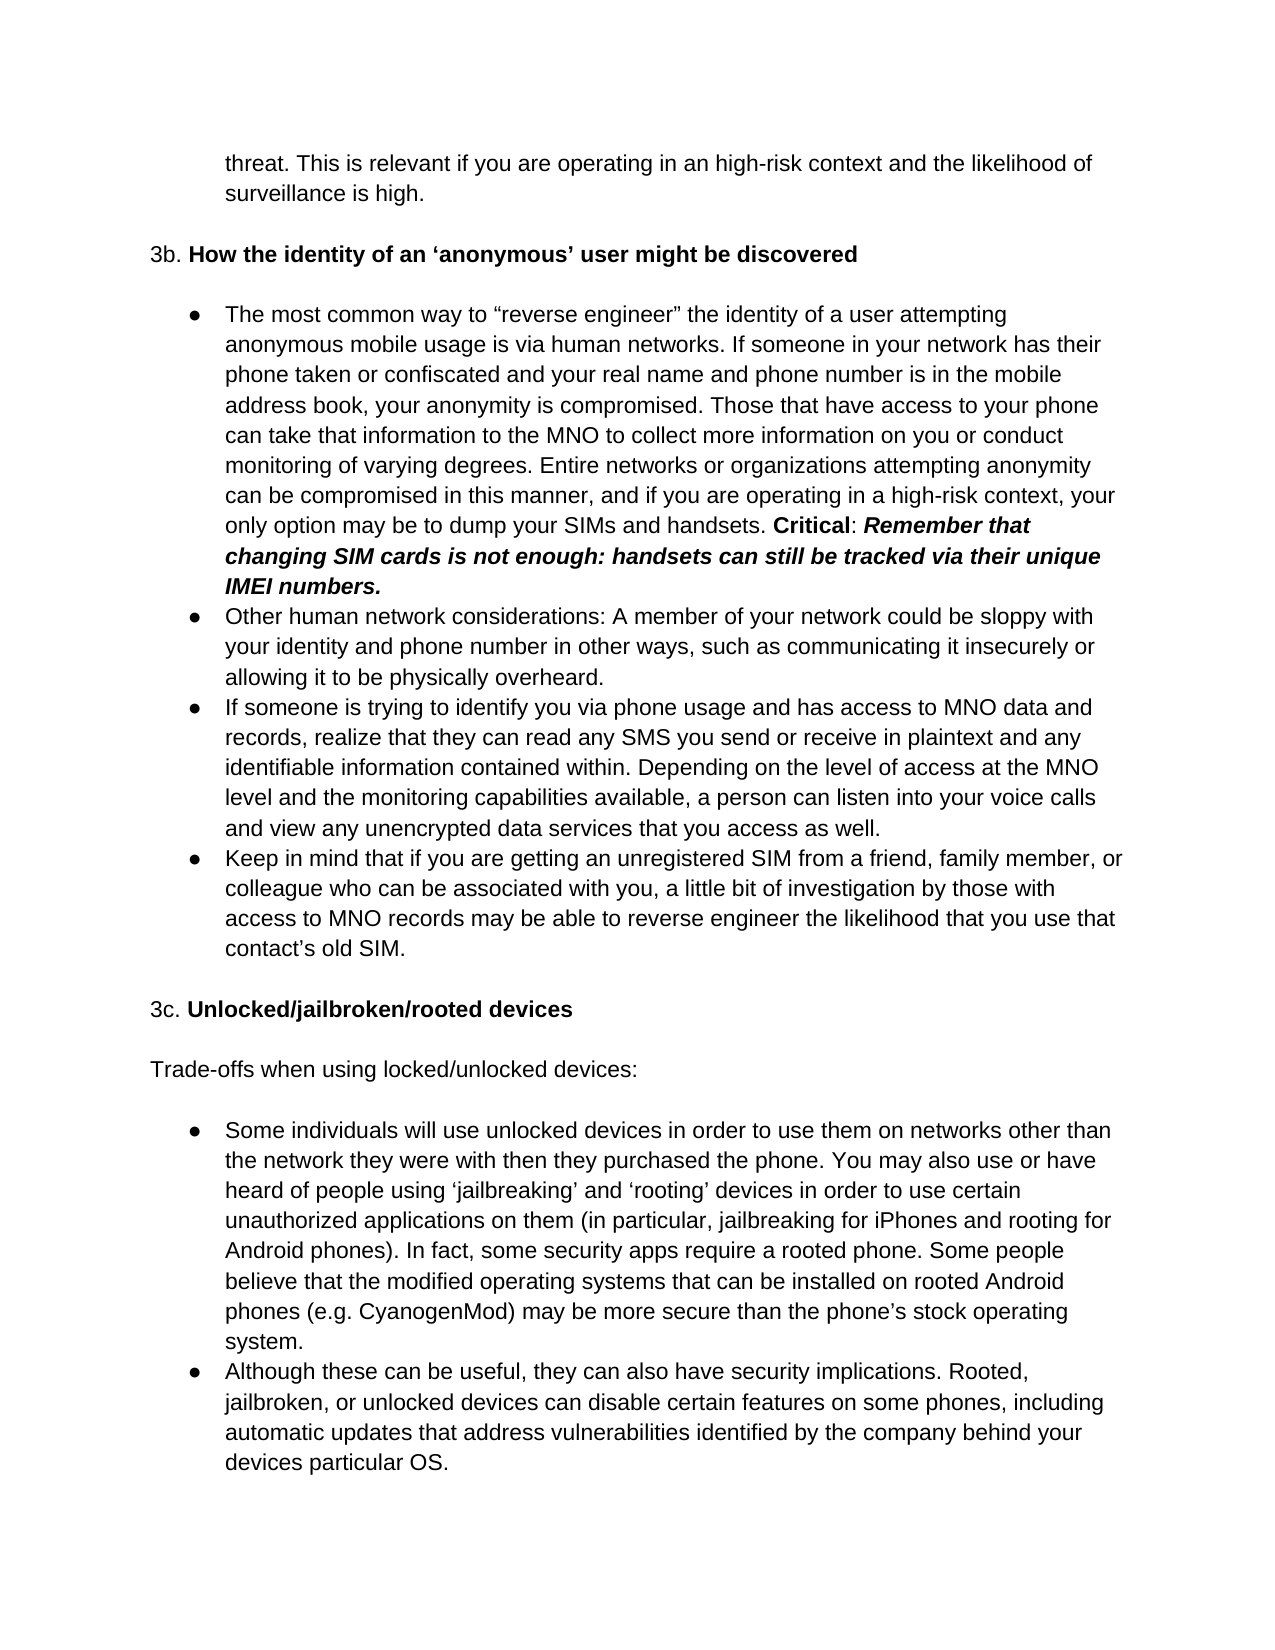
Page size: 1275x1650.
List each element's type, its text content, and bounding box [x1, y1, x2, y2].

list Keep in mind that if you are getting an unregistered SIM from a friend, family member, or colleague who can be associated with you, a little bit of investigation by those with access to MNO records may be able to reverse engineer the likelihood that you use that contact’s old SIM. [188, 845, 1125, 962]
list If someone is trying to identify you via phone usage and has access to MNO data and records, realize that they can read any SMS you send or receive in plaintext and any identifiable information contained within. Depending on the level of access at the MNO level and the monitoring capabilities available, a person can listen into your voice calls and view any unencrypted data services that you access as well. [188, 694, 1125, 841]
text 3b. How the identity of an ‘anonymous’ user might be discovered [150, 241, 1125, 267]
list The most common way to “reverse engineer” the identity of a user attempting anonymous mobile usage is via human networks. If someone in your network has their phone taken or confiscated and your real name and phone number is in the mobile address book, your anonymity is compromised. Those that have access to your phone can take that information to the MNO to collect more information on you or conduct monitoring of varying degrees. Entire networks or organizations attempting anonymity can be compromised in this manner, and if you are operating in a high-risk context, your only option may be to dump your SIMs and handsets. Critical: Remember that changing SIM cards is not enough: handsets can still be tracked via their unique IMEI numbers. [188, 301, 1125, 599]
list Some individuals will use unlocked devices in order to use them on networks other than the network they were with then they purchased the phone. You may also use or have heard of people using ‘jailbreaking’ and ‘rooting’ devices in order to use certain unauthorized applications on them (in particular, jailbreaking for iPhones and rooting for Android phones). In fact, some security apps require a rooted phone. Some people believe that the modified operating systems that can be installed on rooted Android phones (e.g. CyanogenMod) may be more secure than the phone’s stock operating system. [188, 1117, 1125, 1354]
text 3c. Unlocked/jailbroken/rooted devices [150, 996, 1125, 1022]
list Other human network considerations: A member of your network could be sloppy with your identity and phone number in other ways, such as communicating it insecurely or allowing it to be physically overheard. [188, 603, 1125, 690]
list Although these can be useful, they can also have security implications. Rooted, jailbroken, or unlocked devices can disable certain features on some phones, including automatic updates that address vulnerabilities identified by the company behind your devices particular OS. [188, 1358, 1125, 1475]
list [188, 150, 1125, 207]
text Trade-offs when using locked/unlocked devices: [150, 1056, 1125, 1083]
